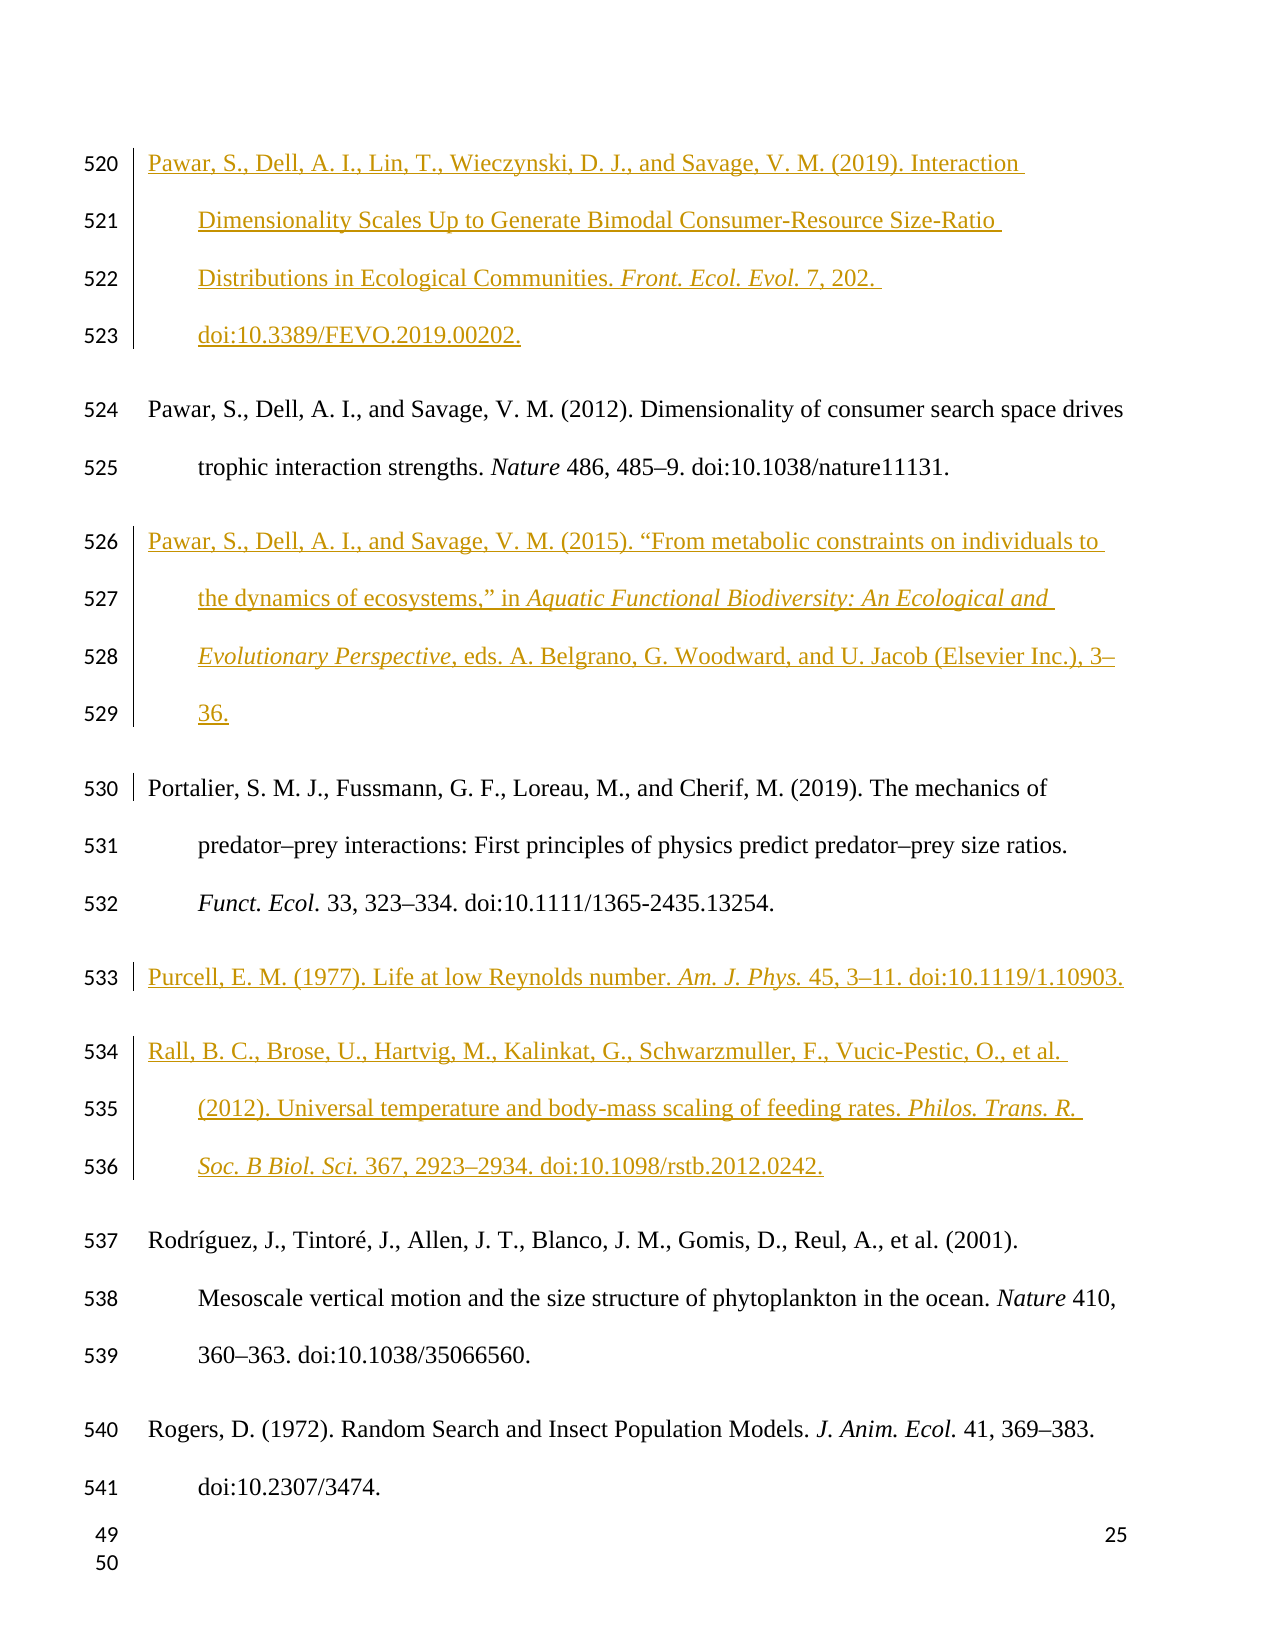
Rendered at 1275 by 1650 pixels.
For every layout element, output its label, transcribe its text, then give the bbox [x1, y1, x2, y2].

text Rogers, D. (1972). Random Search and Insect Population Models. J. Anim. Ecol. 41, 369–383. doi:10.2307/3474. [148, 1414, 1127, 1501]
text Pawar, S., Dell, A. I., and Savage, V. M. (2012). Dimensionality of consumer search space drives trophic interaction strengths. Nature 486, 485–9. doi:10.1038/nature11131. [148, 394, 1127, 481]
text Rodríguez, J., Tintoré, J., Allen, J. T., Blanco, J. M., Gomis, D., Reul, A., et al. (2001). Mesoscale vertical motion and the size structure of phytoplankton in the ocean. Nature 410, 360–363. doi:10.1038/35066560. [148, 1225, 1127, 1369]
text Portalier, S. M. J., Fussmann, G. F., Loreau, M., and Cherif, M. (2019). The mechanics of predator–prey interactions: First principles of physics predict predator–prey size ratios. Funct. Ecol. 33, 323–334. doi:10.1111/1365-2435.13254. [148, 773, 1127, 916]
